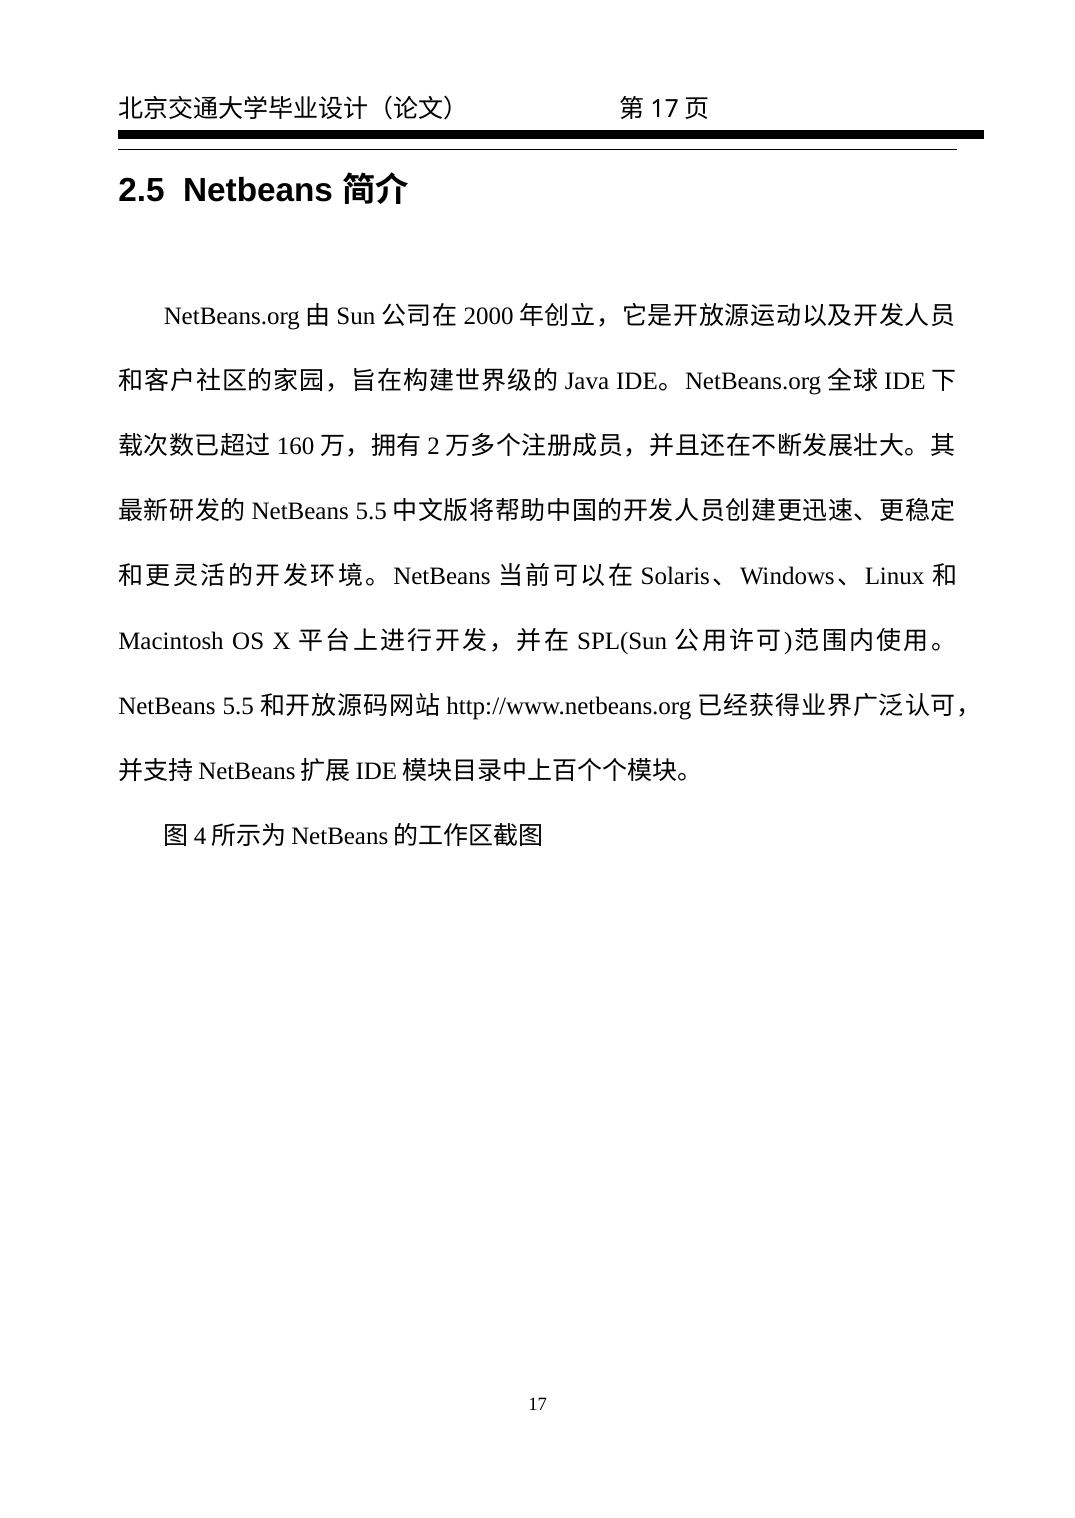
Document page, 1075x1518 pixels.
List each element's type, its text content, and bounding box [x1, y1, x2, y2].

text 图4所示为NetBeans的工作区截图 [118, 801, 957, 866]
subtitle 2.5 Netbeans 简介 [118, 154, 957, 219]
text NetBeans.org由Sun公司在2000年创立，它是开放源运动以及开发人员和客户社区的家园，旨在构建世界级的Java IDE。NetBeans.org全球IDE下载次数已超过160万，拥有2万多个注册成员，并且还在不断发展壮大。其最新研发的NetBeans 5.5中文版将帮助中国的开发人员创建更迅速、更稳定和更灵活的开发环境。NetBeans当前可以在Solaris、Windows、Linux和Macintosh OS X平台上进行开发，并在SPL(Sun公用许可)范围内使用。 NetBeans 5.5和开放源码网站http://www.netbeans.org已经获得业界广泛认可，并支持NetBeans扩展IDE模块目录中上百个个模块。 [118, 281, 957, 801]
